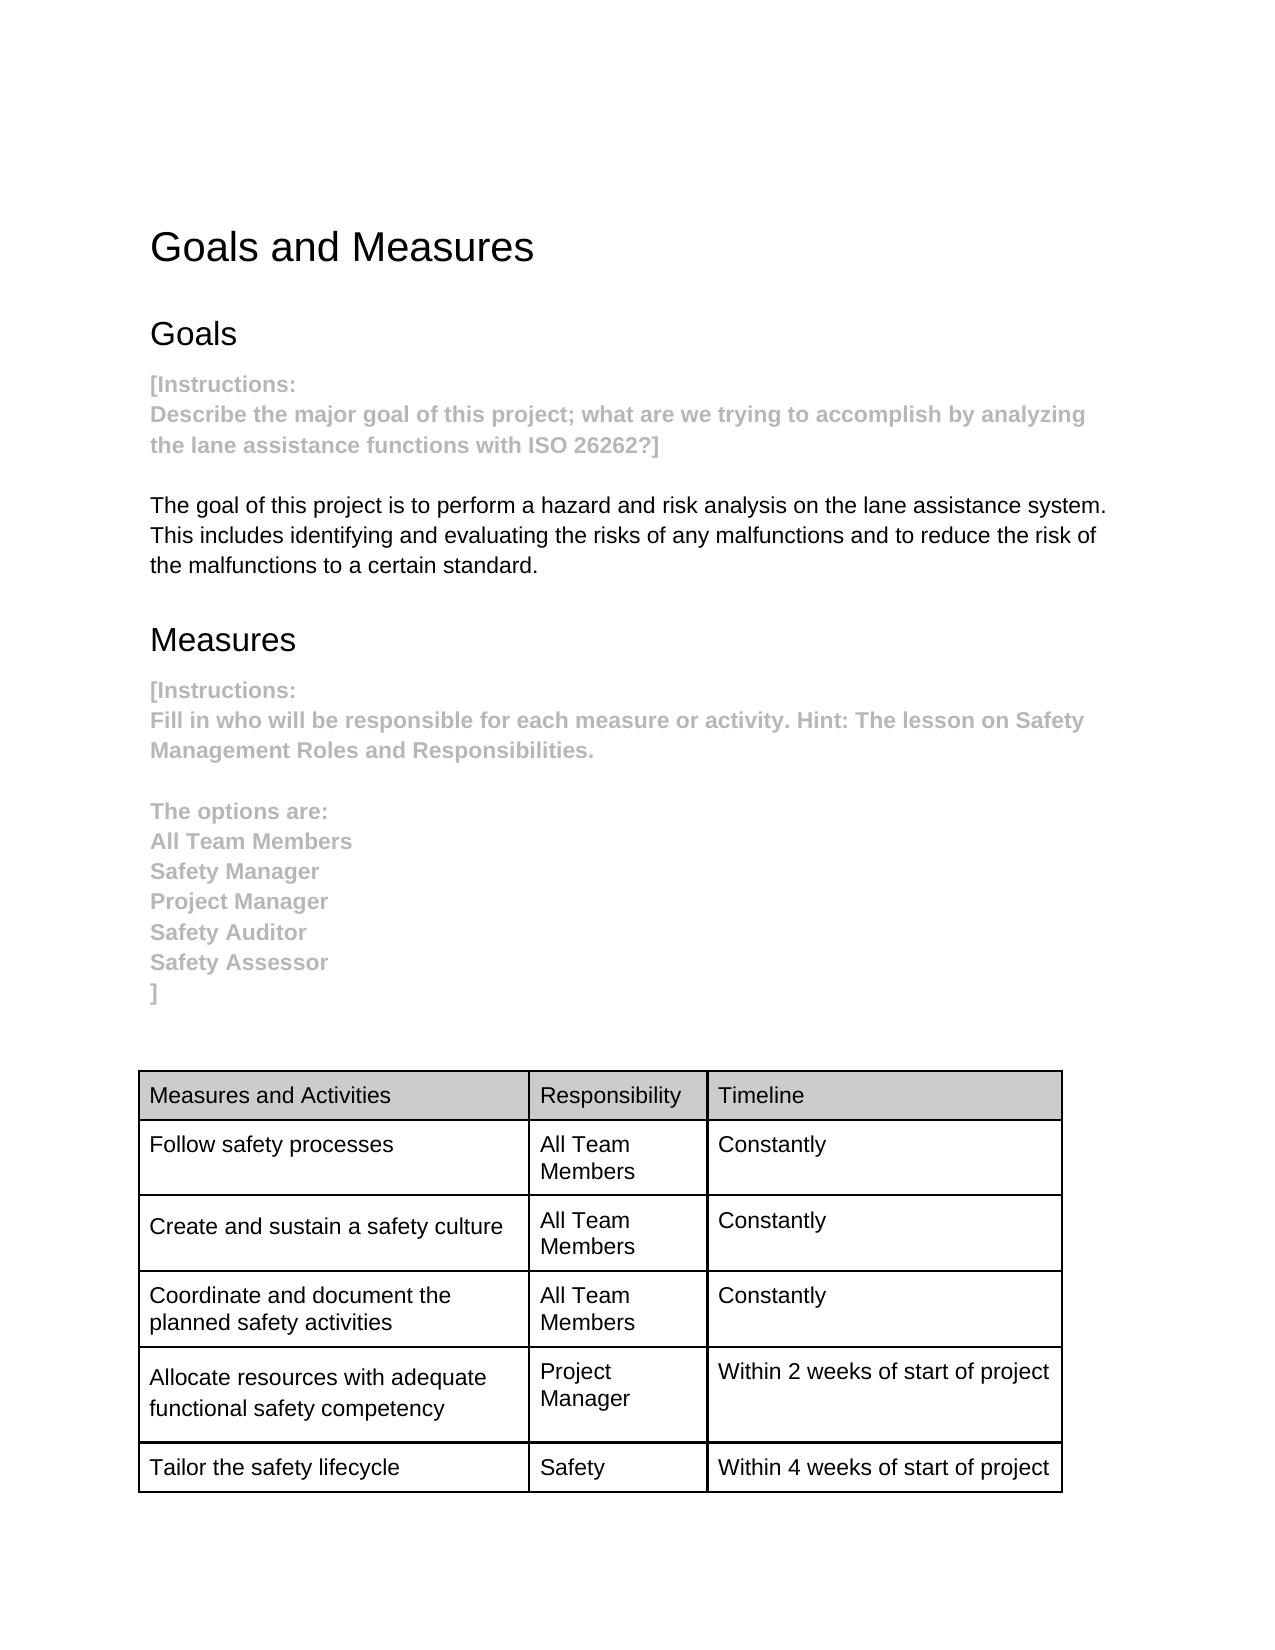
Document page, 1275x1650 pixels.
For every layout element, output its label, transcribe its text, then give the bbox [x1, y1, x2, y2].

table_cell Within 2 weeks of start of project [709, 1348, 1061, 1441]
text Safety Assessor [150, 949, 1125, 975]
table_header Timeline [709, 1072, 1061, 1119]
subtitle Measures [150, 620, 1125, 658]
text [Instructions: [150, 677, 1125, 703]
table_cell Safety Manager [530, 1444, 706, 1491]
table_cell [709, 1444, 1061, 1491]
text [Instructions: [150, 371, 1125, 397]
text Fill in who will be responsible for each measure or activity. Hint: The lesson on Safety Management Roles and Responsibilities. [150, 707, 1125, 763]
table_cell Constantly [709, 1196, 1061, 1270]
text ] [150, 979, 1125, 1005]
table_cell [140, 1444, 528, 1491]
table_cell All Team Members [530, 1272, 706, 1346]
text Safety Manager [150, 858, 1125, 884]
table_cell Create and sustain a safety culture [140, 1196, 528, 1270]
table_header Measures and Activities [140, 1072, 528, 1119]
text Describe the major goal of this project; what are we trying to accomplish by analyzing the lane assistance functions with ISO 26262?] [150, 401, 1125, 458]
table_header Responsibility [530, 1072, 706, 1119]
table_cell Constantly [709, 1272, 1061, 1346]
table_cell Allocate resources with adequate functional safety competency [140, 1348, 528, 1441]
subtitle Goals and Measures [150, 222, 1125, 270]
table_cell Follow safety processes [140, 1121, 528, 1194]
text Project Manager [150, 888, 1125, 914]
table_cell Coordinate and document the planned safety activities [140, 1272, 528, 1346]
subtitle Goals [150, 314, 1125, 353]
text The goal of this project is to perform a hazard and risk analysis on the lane assistance system. This includes identifying and evaluating the risks of any malfunctions and to reduce the risk of the malfunctions to a certain standard. [150, 492, 1125, 579]
text Safety Auditor [150, 918, 1125, 945]
table_cell Project Manager [530, 1348, 706, 1441]
text All Team Members [150, 828, 1125, 854]
text The options are: [150, 798, 1125, 824]
table_cell All Team Members [530, 1196, 706, 1270]
table_cell All Team Members [530, 1121, 706, 1194]
table_cell Constantly [709, 1121, 1061, 1194]
